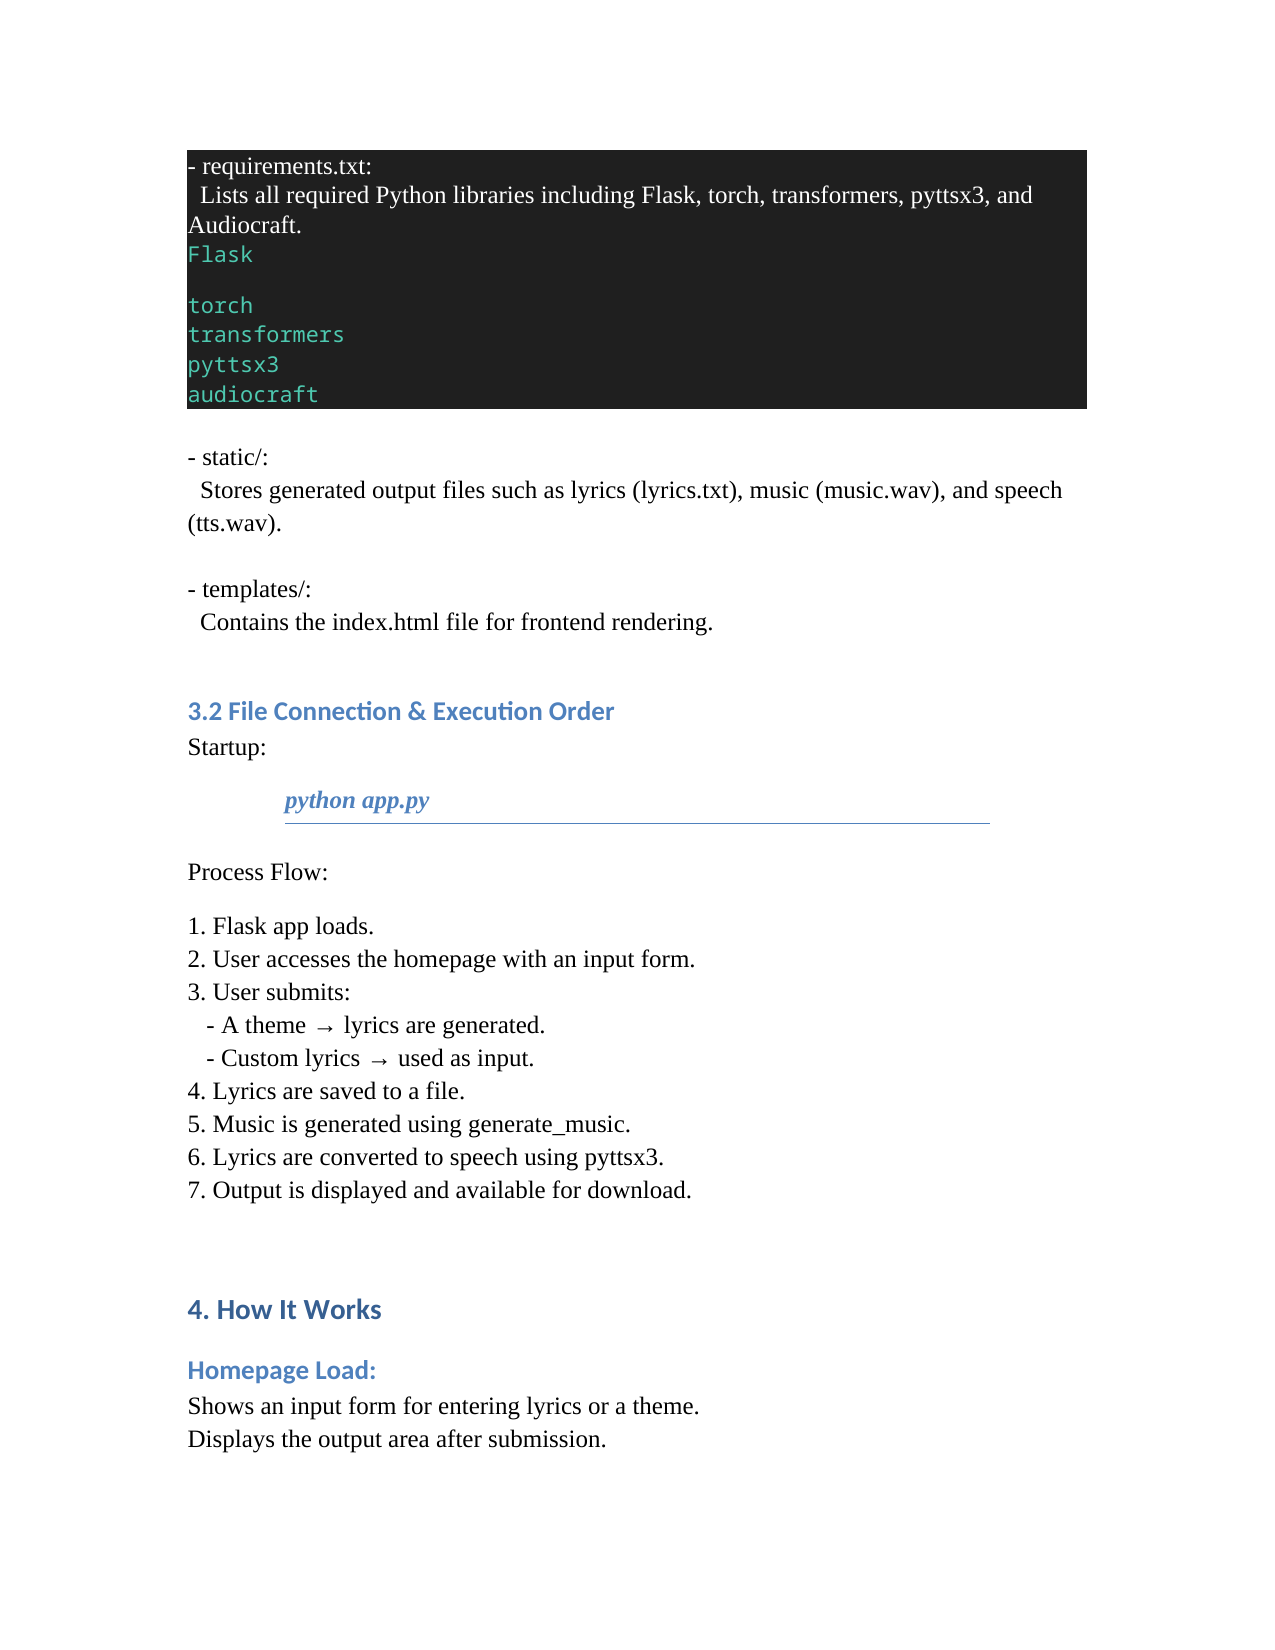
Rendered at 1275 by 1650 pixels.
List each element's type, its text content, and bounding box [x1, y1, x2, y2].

text transformers [187, 319, 1087, 349]
text Startup: [187, 732, 1087, 761]
text pyttsx3 [187, 349, 1087, 379]
subtitle 4. How It Works [187, 1291, 1087, 1327]
text Process Flow: [187, 857, 1087, 886]
text Shows an input form for entering lyrics or a theme. Displays the output area after submission. [187, 1391, 1087, 1453]
subtitle Homepage Load: [187, 1353, 1087, 1386]
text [187, 150, 1087, 269]
text torch [187, 290, 1087, 319]
text - static/: Stores generated output files such as lyrics (lyrics.txt), music (music.wav), and speech (tts.wav). - templates/: Contains the index.html file for frontend rendering. [187, 409, 1087, 669]
subtitle 3.2 File Connection & Execution Order [187, 694, 1087, 727]
text 1. Flask app loads. 2. User accesses the homepage with an input form. 3. User submits: - A theme → lyrics are generated. - Custom lyrics → used as input. 4. Lyrics are saved to a file. 5. Music is generated using generate_music. 6. Lyrics are converted to speech using pyttsx3. 7. Output is displayed and available for download. [187, 911, 1087, 1237]
text python app.py [285, 786, 990, 823]
text audiocraft [187, 379, 1087, 409]
